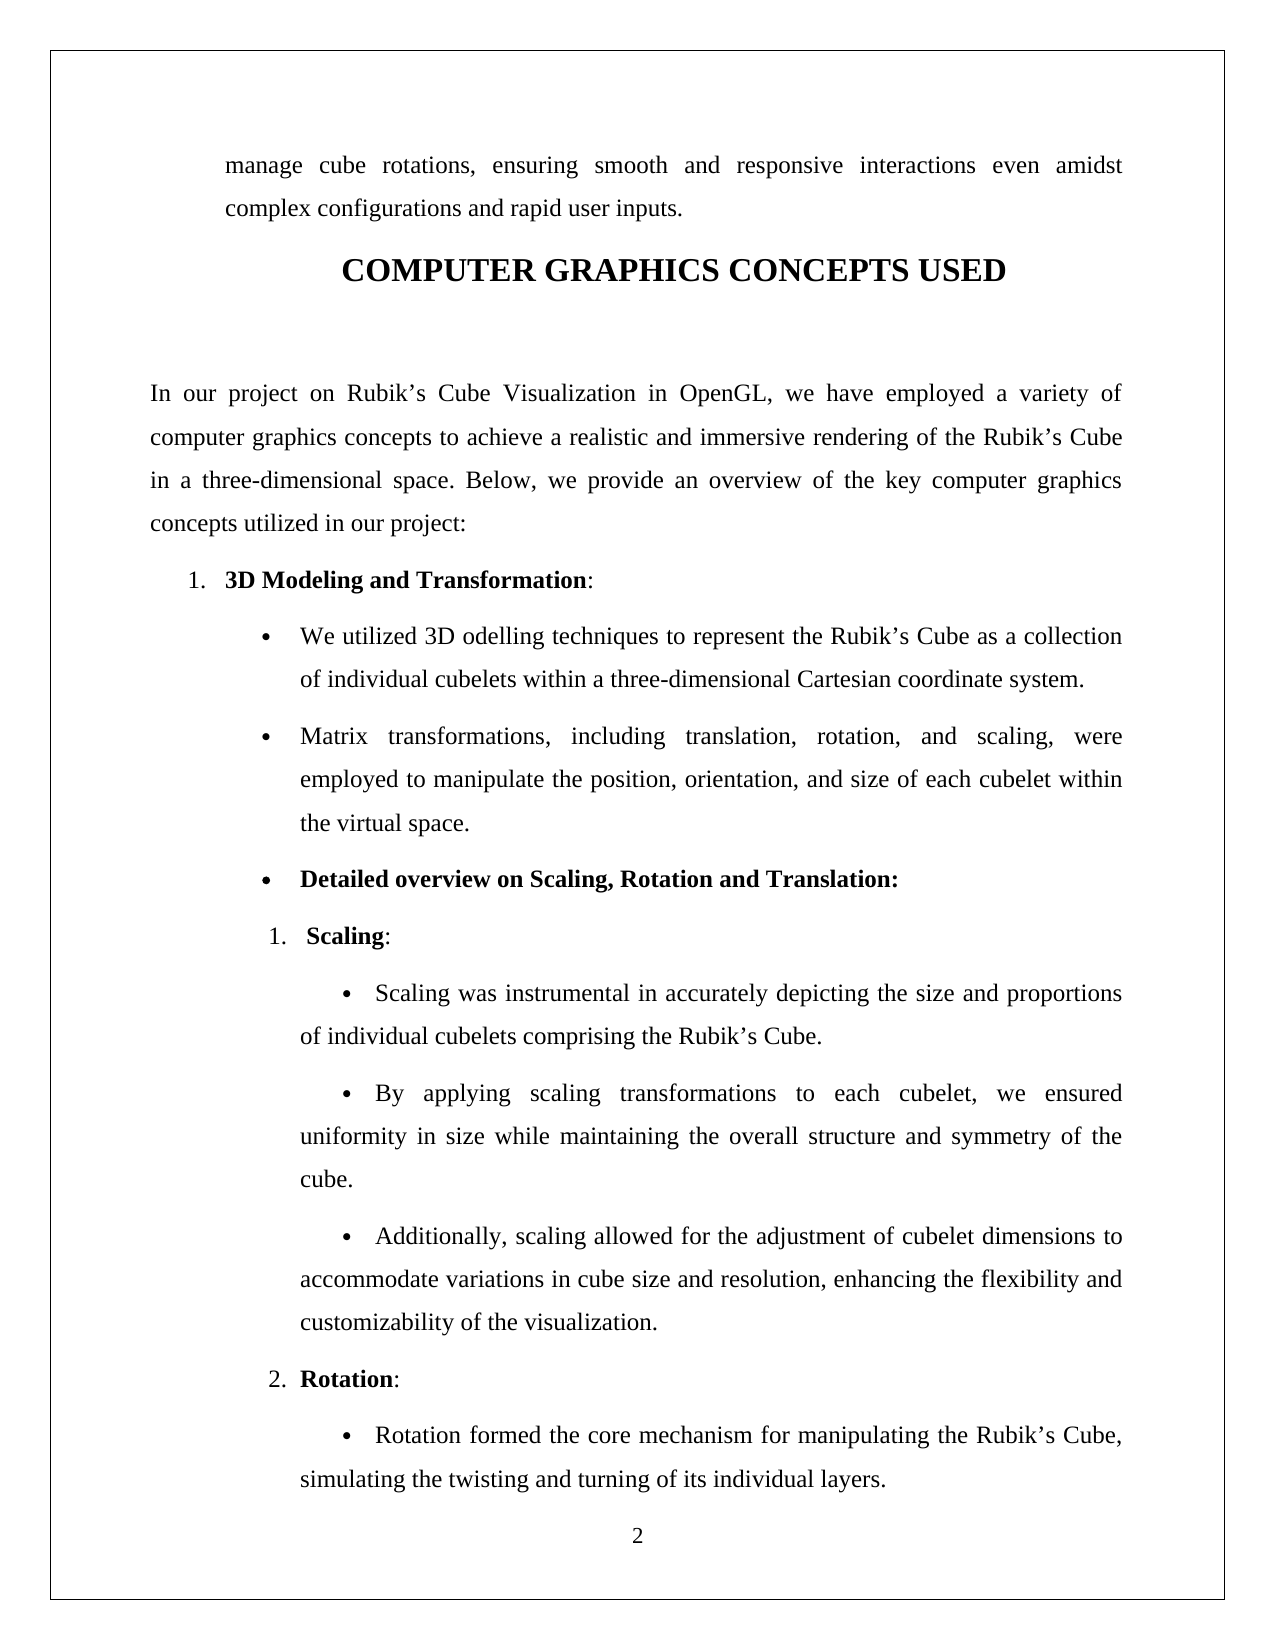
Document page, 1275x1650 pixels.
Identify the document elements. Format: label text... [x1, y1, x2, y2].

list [187, 150, 1123, 222]
list Scaling was instrumental in accurately depicting the size and proportions of individual cubelets comprising the Rubik’s Cube. [300, 978, 1123, 1050]
list Additionally, scaling allowed for the adjustment of cubelet dimensions to accommodate variations in cube size and resolution, enhancing the flexibility and customizability of the visualization. [300, 1221, 1123, 1336]
list Rotation formed the core mechanism for manipulating the Rubik’s Cube, simulating the twisting and turning of its individual layers. [300, 1421, 1123, 1492]
list 3D Modeling and Transformation: [187, 565, 1123, 593]
list Scaling: [225, 921, 1123, 950]
text In our project on Rubik’s Cube Visualization in OpenGL, we have employed a variety of computer graphics concepts to achieve a realistic and immersive rendering of the Rubik’s Cube in a three-dimensional space. Below, we provide an overview of the key computer graphics concepts utilized in our project: [150, 378, 1123, 537]
list We utilized 3D odelling techniques to represent the Rubik’s Cube as a collection of individual cubelets within a three-dimensional Cartesian coordinate system. [262, 621, 1123, 693]
text COMPUTER GRAPHICS CONCEPTS USED [225, 250, 1123, 288]
list Rotation: [225, 1364, 1123, 1393]
list By applying scaling transformations to each cubelet, we ensured uniformity in size while maintaining the overall structure and symmetry of the cube. [300, 1078, 1123, 1193]
list Matrix transformations, including translation, rotation, and scaling, were employed to manipulate the position, orientation, and size of each cubelet within the virtual space. [262, 721, 1123, 836]
list Detailed overview on Scaling, Rotation and Translation: [262, 864, 1123, 893]
